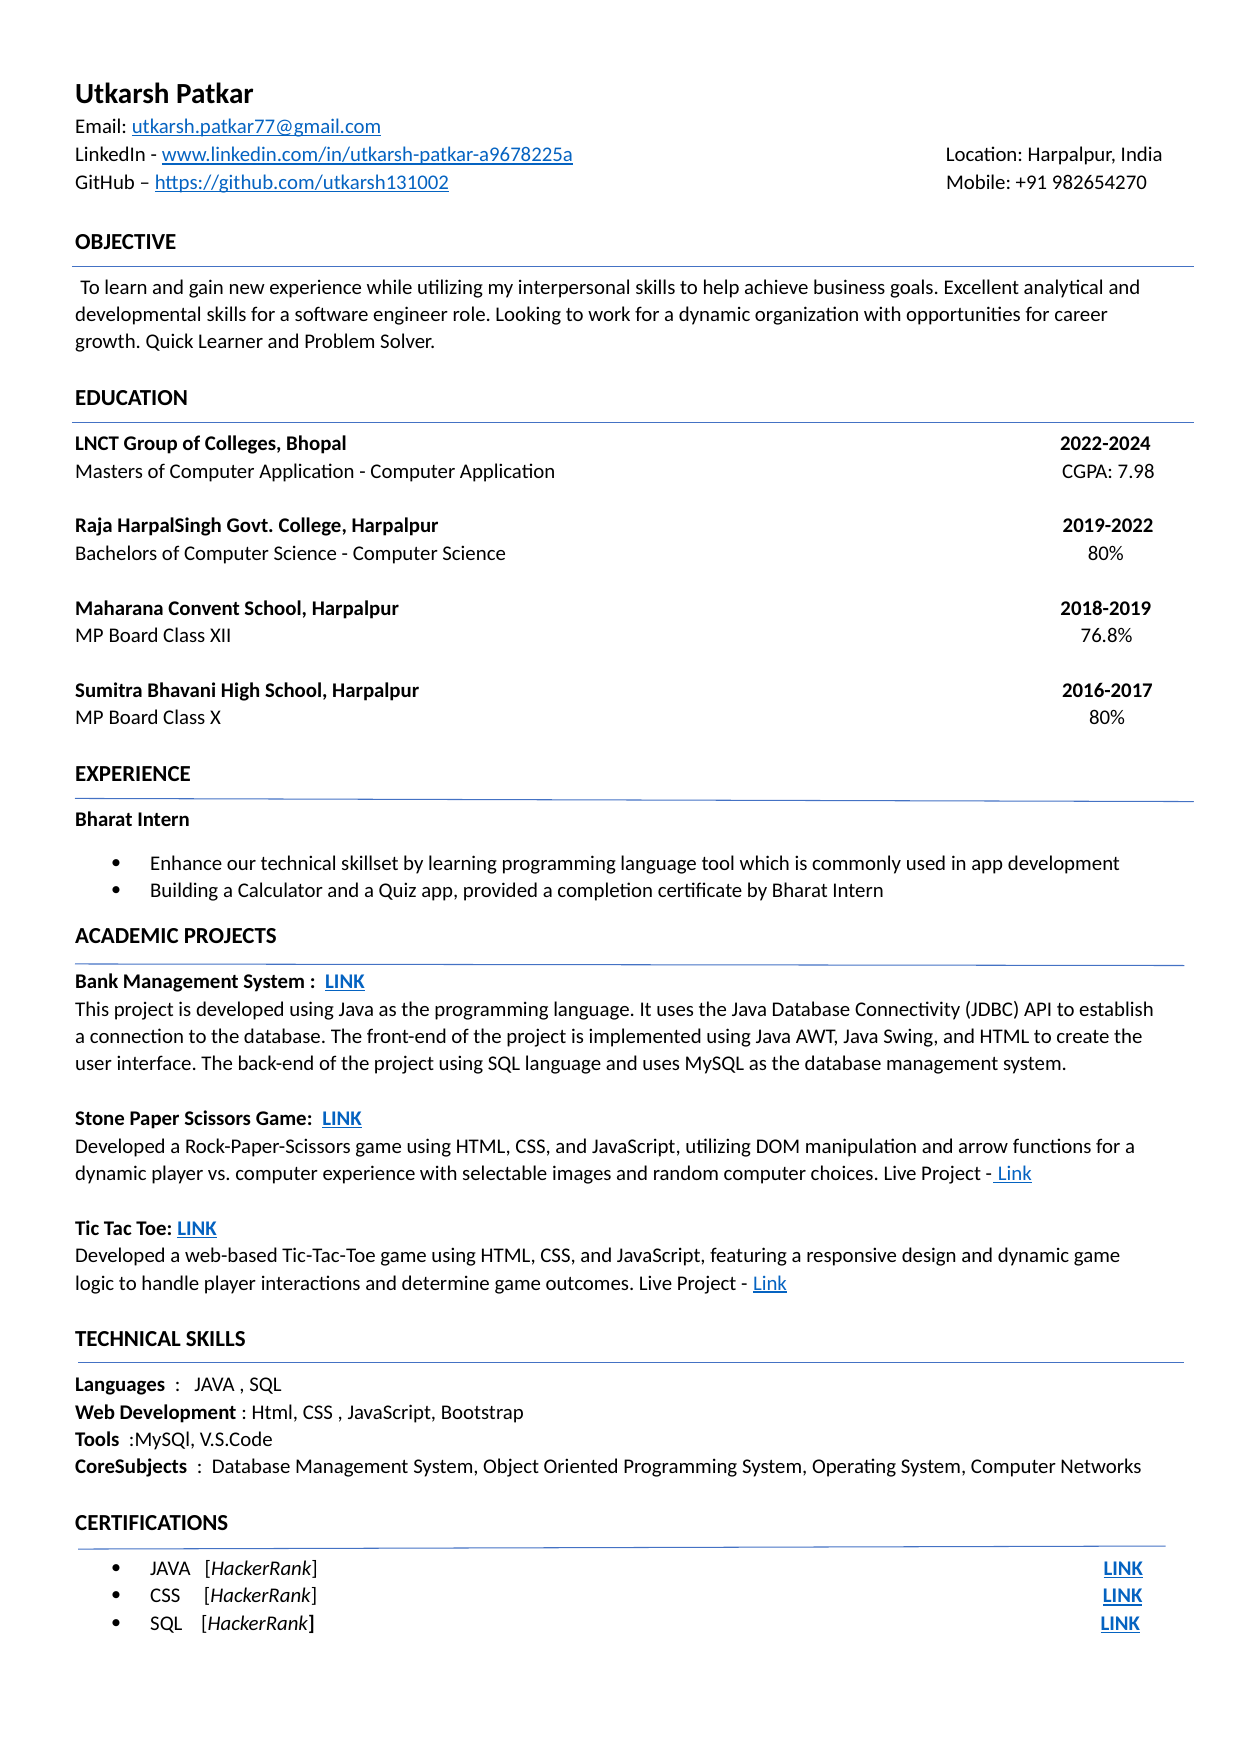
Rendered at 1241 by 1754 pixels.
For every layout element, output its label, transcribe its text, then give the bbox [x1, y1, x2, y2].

text CERTIFICATIONS [75, 1508, 1165, 1536]
text Web Development : Html, CSS , JavaScript, Bootstrap [75, 1399, 1165, 1424]
text Developed a web-based Tic-Tac-Toe game using HTML, CSS, and JavaScript, featuring a responsive design and dynamic game logic to handle player interactions and determine game outcomes. Live Project - Link [75, 1242, 1165, 1295]
text To learn and gain new experience while utilizing my interpersonal skills to help achieve business goals. Excellent analytical and developmental skills for a software engineer role. Looking to work for a dynamic organization with opportunities for career growth. Quick Learner and Problem Solver. [75, 274, 1165, 354]
list CSS [HackerRank] LINK [112, 1583, 1165, 1608]
list Enhance our technical skillset by learning programming language tool which is commonly used in app development [112, 850, 1165, 876]
text Developed a Rock-Paper-Scissors game using HTML, CSS, and JavaScript, utilizing DOM manipulation and arrow functions for a dynamic player vs. computer experience with selectable images and random computer choices. Live Project - Link [75, 1133, 1165, 1186]
text GitHub – https://github.com/utkarsh131002 Mobile: +91 982654270 [75, 169, 1165, 195]
text Sumitra Bhavani High School, Harpalpur 2016-2017 [75, 677, 1165, 702]
text Email: utkarsh.patkar77@gmail.com [75, 113, 1165, 139]
text LNCT Group of Colleges, Bhopal 2022-2024 [75, 430, 1165, 456]
text EDUCATION [75, 383, 1165, 412]
list JAVA [HackerRank] LINK [112, 1555, 1165, 1581]
text Bachelors of Computer Science - Computer Science 80% [75, 540, 1165, 565]
text MP Board Class X 80% [75, 704, 1165, 730]
list Building a Calculator and a Quiz app, provided a completion certificate by Bharat Intern [112, 877, 1165, 903]
text Languages : JAVA , SQL [75, 1371, 1165, 1397]
text Raja HarpalSingh Govt. College, Harpalpur 2019-2022 [75, 513, 1165, 538]
text TECHNICAL SKILLS [75, 1324, 1165, 1353]
text MP Board Class XII 76.8% [75, 622, 1165, 648]
list SQL [HackerRank] LINK [112, 1610, 1165, 1636]
text Stone Paper Scissors Game: LINK [75, 1105, 1165, 1131]
text Maharana Convent School, Harpalpur 2018-2019 [75, 595, 1165, 620]
text EXPERIENCE [75, 759, 1165, 787]
text Bharat Intern [75, 806, 1165, 831]
text ACADEMIC PROJECTS [75, 922, 1165, 949]
text CoreSubjects : Database Management System, Object Oriented Programming System, Operating System, Computer Networks [75, 1454, 1165, 1479]
text Tools :MySQl, V.S.Code [75, 1426, 1165, 1452]
text Tic Tac Toe: LINK [75, 1215, 1165, 1240]
text Bank Management System : LINK [75, 968, 1165, 994]
text This project is developed using Java as the programming language. It uses the Java Database Connectivity (JDBC) API to establish a connection to the database. The front-end of the project is implemented using Java AWT, Java Swing, and HTML to create the user interface. The back-end of the project using SQL language and uses MySQL as the database management system. [75, 996, 1165, 1076]
text OBJECTIVE [75, 227, 1165, 255]
text Utkarsh Patkar [75, 75, 1165, 111]
text Masters of Computer Application - Computer Application CGPA: 7.98 [75, 458, 1165, 483]
text LinkedIn - www.linkedin.com/in/utkarsh-patkar-a9678225a Location: Harpalpur, India [75, 142, 1165, 167]
